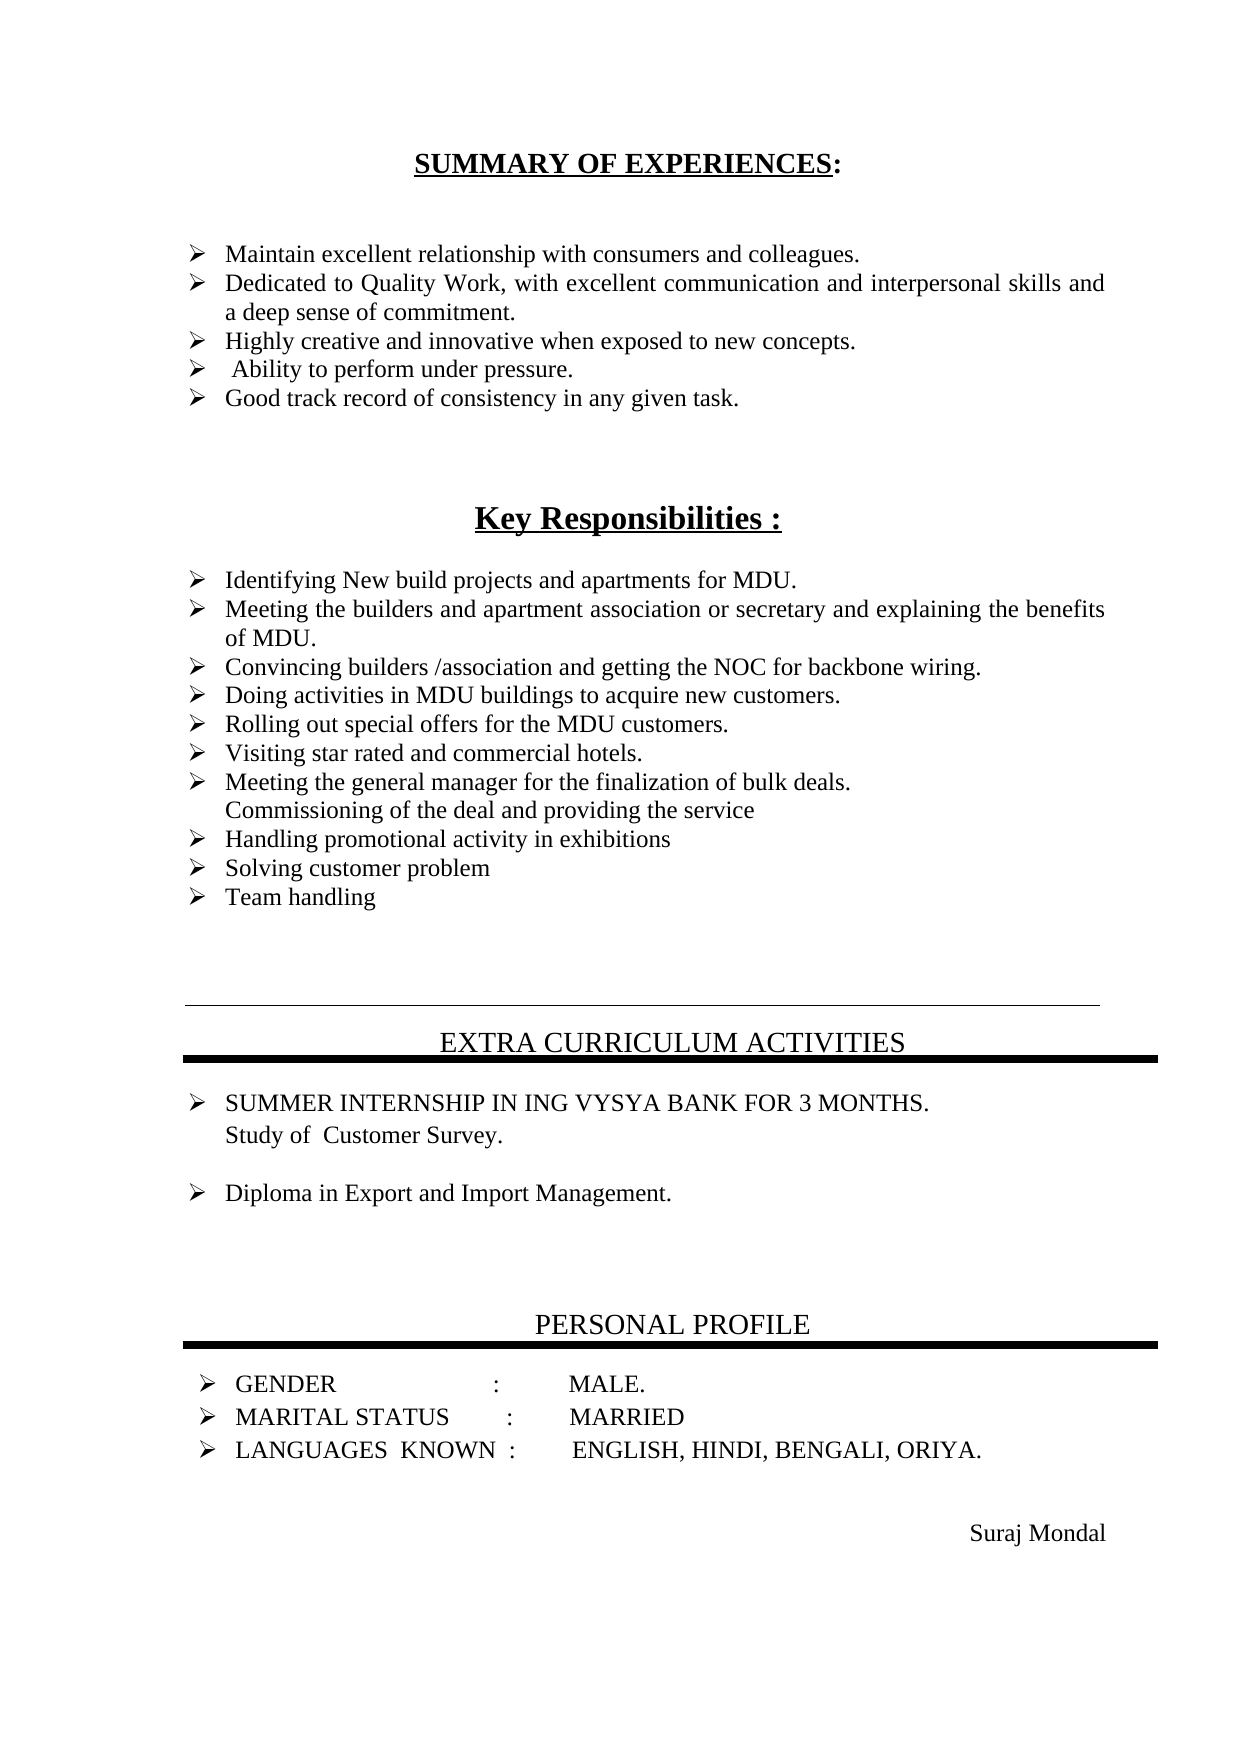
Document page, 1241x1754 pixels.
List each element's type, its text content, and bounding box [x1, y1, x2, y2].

list Handling promotional activity in exhibitions [187, 824, 1106, 853]
list Identifying New build projects and apartments for MDU. [187, 565, 1106, 594]
list Highly creative and innovative when exposed to new concepts. [187, 326, 1106, 354]
list MARITAL STATUS : MARRIED [198, 1402, 1106, 1431]
list Meeting the builders and apartment association or secretary and explaining the benefits of MDU. [187, 594, 1106, 652]
list Study of Customer Survey. [225, 1121, 1106, 1149]
list Convincing builders /association and getting the NOC for backbone wiring. [187, 652, 1106, 680]
text Suraj Mondal [150, 1518, 1106, 1547]
list Dedicated to Quality Work, with excellent communication and interpersonal skills and a deep sense of commitment. [187, 268, 1106, 326]
list Doing activities in MDU buildings to acquire new customers. [187, 680, 1106, 709]
text SUMMARY OF EXPERIENCES: [150, 146, 1106, 179]
list Good track record of consistency in any given task. [187, 383, 1106, 412]
text Key Responsibilities : [150, 498, 1106, 537]
list EXTRA CURRICULUM ACTIVITIES [239, 1025, 1106, 1055]
list Team handling [187, 882, 1106, 910]
list SUMMER INTERNSHIP IN ING VYSYA BANK FOR 3 MONTHS. [187, 1088, 1106, 1116]
list Ability to perform under pressure. [187, 354, 1106, 383]
list PERSONAL PROFILE [239, 1307, 1106, 1341]
list Meeting the general manager for the finalization of bulk deals. [187, 767, 1106, 795]
list Rolling out special offers for the MDU customers. [187, 709, 1106, 738]
list LANGUAGES KNOWN : ENGLISH, HINDI, BENGALI, ORIYA. [198, 1435, 1106, 1464]
list Diploma in Export and Import Management. [187, 1178, 1106, 1207]
list Visiting star rated and commercial hotels. [187, 738, 1106, 767]
list Maintain excellent relationship with consumers and colleagues. [187, 239, 1106, 268]
list Solving customer problem [187, 853, 1106, 882]
list GENDER : MALE. [198, 1369, 1106, 1398]
text Commissioning of the deal and providing the service [150, 795, 1106, 824]
